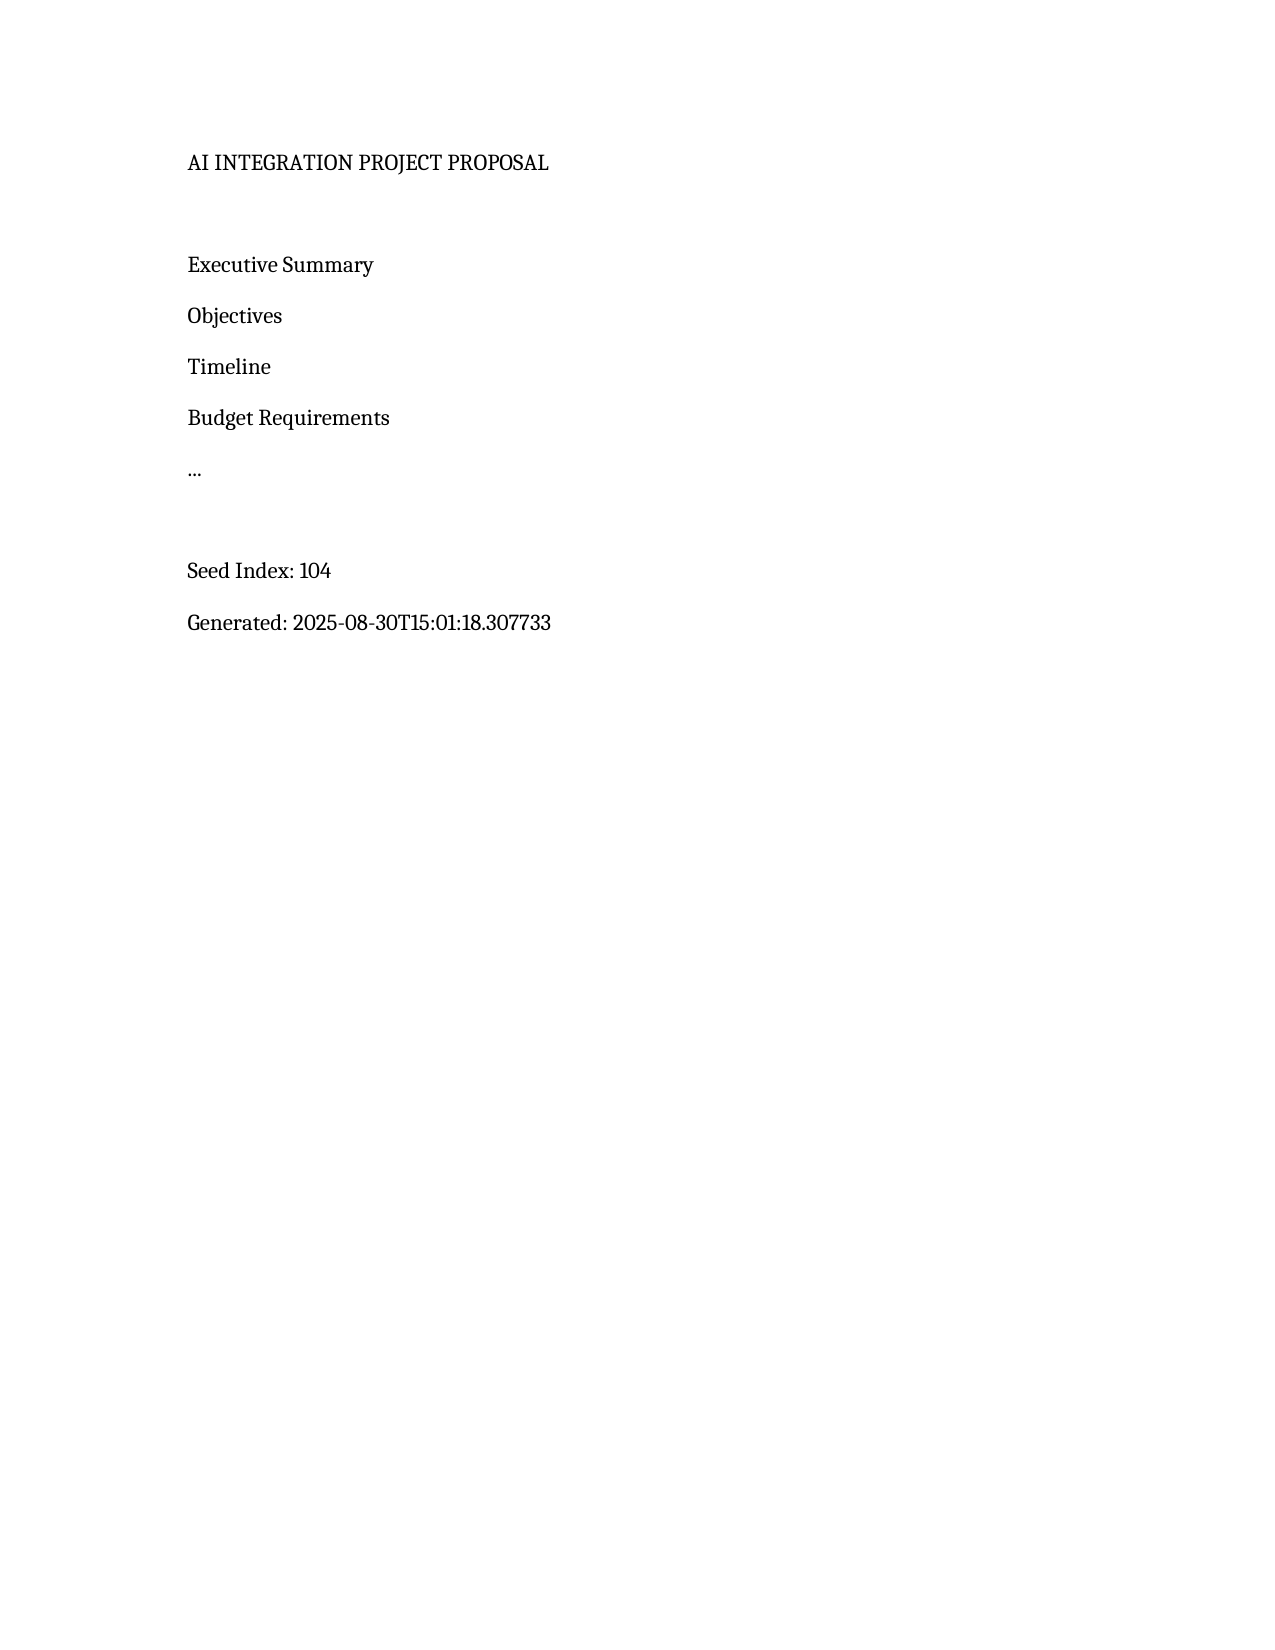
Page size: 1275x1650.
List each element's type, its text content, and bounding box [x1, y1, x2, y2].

text Budget Requirements [187, 405, 1087, 432]
text Seed Index: 104 [187, 558, 1087, 585]
text ... [187, 456, 1087, 483]
text AI INTEGRATION PROJECT PROPOSAL [187, 150, 1087, 176]
text Executive Summary [187, 252, 1087, 278]
text Generated: 2025-08-30T15:01:18.307733 [187, 609, 1087, 636]
text Objectives [187, 303, 1087, 329]
text Timeline [187, 354, 1087, 381]
